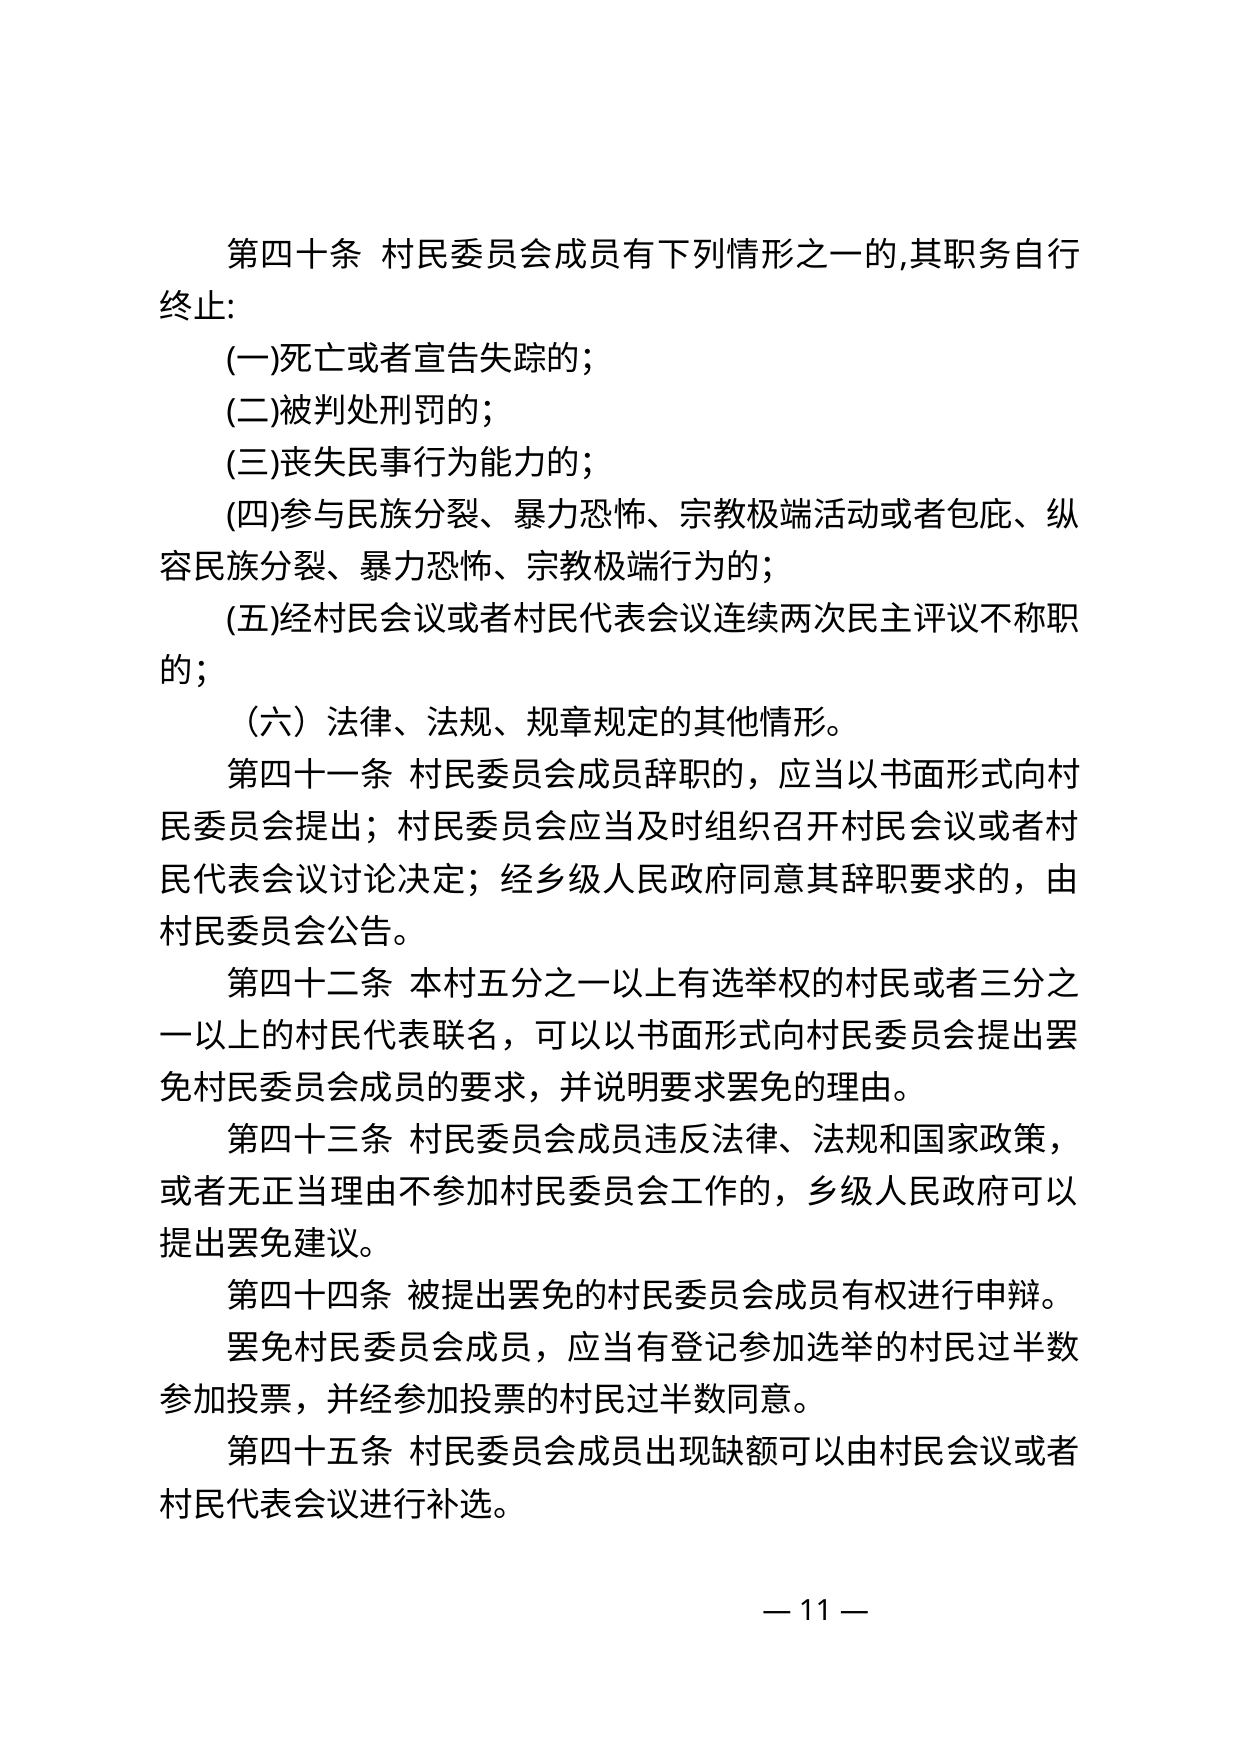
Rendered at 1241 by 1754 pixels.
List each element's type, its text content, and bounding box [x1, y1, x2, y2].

text 第四十三条 村民委员会成员违反法律、法规和国家政策，或者无正当理由不参加村民委员会工作的，乡级人民政府可以提出罢免建议。 [159, 1110, 1081, 1266]
text (五)经村民会议或者村民代表会议连续两次民主评议不称职的； [159, 589, 1081, 693]
text 第四十条 村民委员会成员有下列情形之一的,其职务自行终止: [159, 224, 1081, 328]
text （六）法律、法规、规章规定的其他情形。 [159, 693, 1081, 745]
text (二)被判处刑罚的； [159, 381, 1081, 433]
text (一)死亡或者宣告失踪的； [159, 328, 1081, 381]
text 第四十一条 村民委员会成员辞职的，应当以书面形式向村民委员会提出；村民委员会应当及时组织召开村民会议或者村民代表会议讨论决定；经乡级人民政府同意其辞职要求的，由村民委员会公告。 [159, 745, 1081, 953]
text 第四十二条 本村五分之一以上有选举权的村民或者三分之一以上的村民代表联名，可以以书面形式向村民委员会提出罢免村民委员会成员的要求，并说明要求罢免的理由。 [159, 953, 1081, 1110]
text 第四十四条 被提出罢免的村民委员会成员有权进行申辩。 [159, 1266, 1081, 1318]
text (四)参与民族分裂、暴力恐怖、宗教极端活动或者包庇、纵容民族分裂、暴力恐怖、宗教极端行为的； [159, 485, 1081, 589]
text 第四十五条 村民委员会成员出现缺额可以由村民会议或者村民代表会议进行补选。 [159, 1422, 1081, 1526]
text 罢免村民委员会成员，应当有登记参加选举的村民过半数参加投票，并经参加投票的村民过半数同意。 [159, 1318, 1081, 1422]
text (三)丧失民事行为能力的； [159, 433, 1081, 485]
